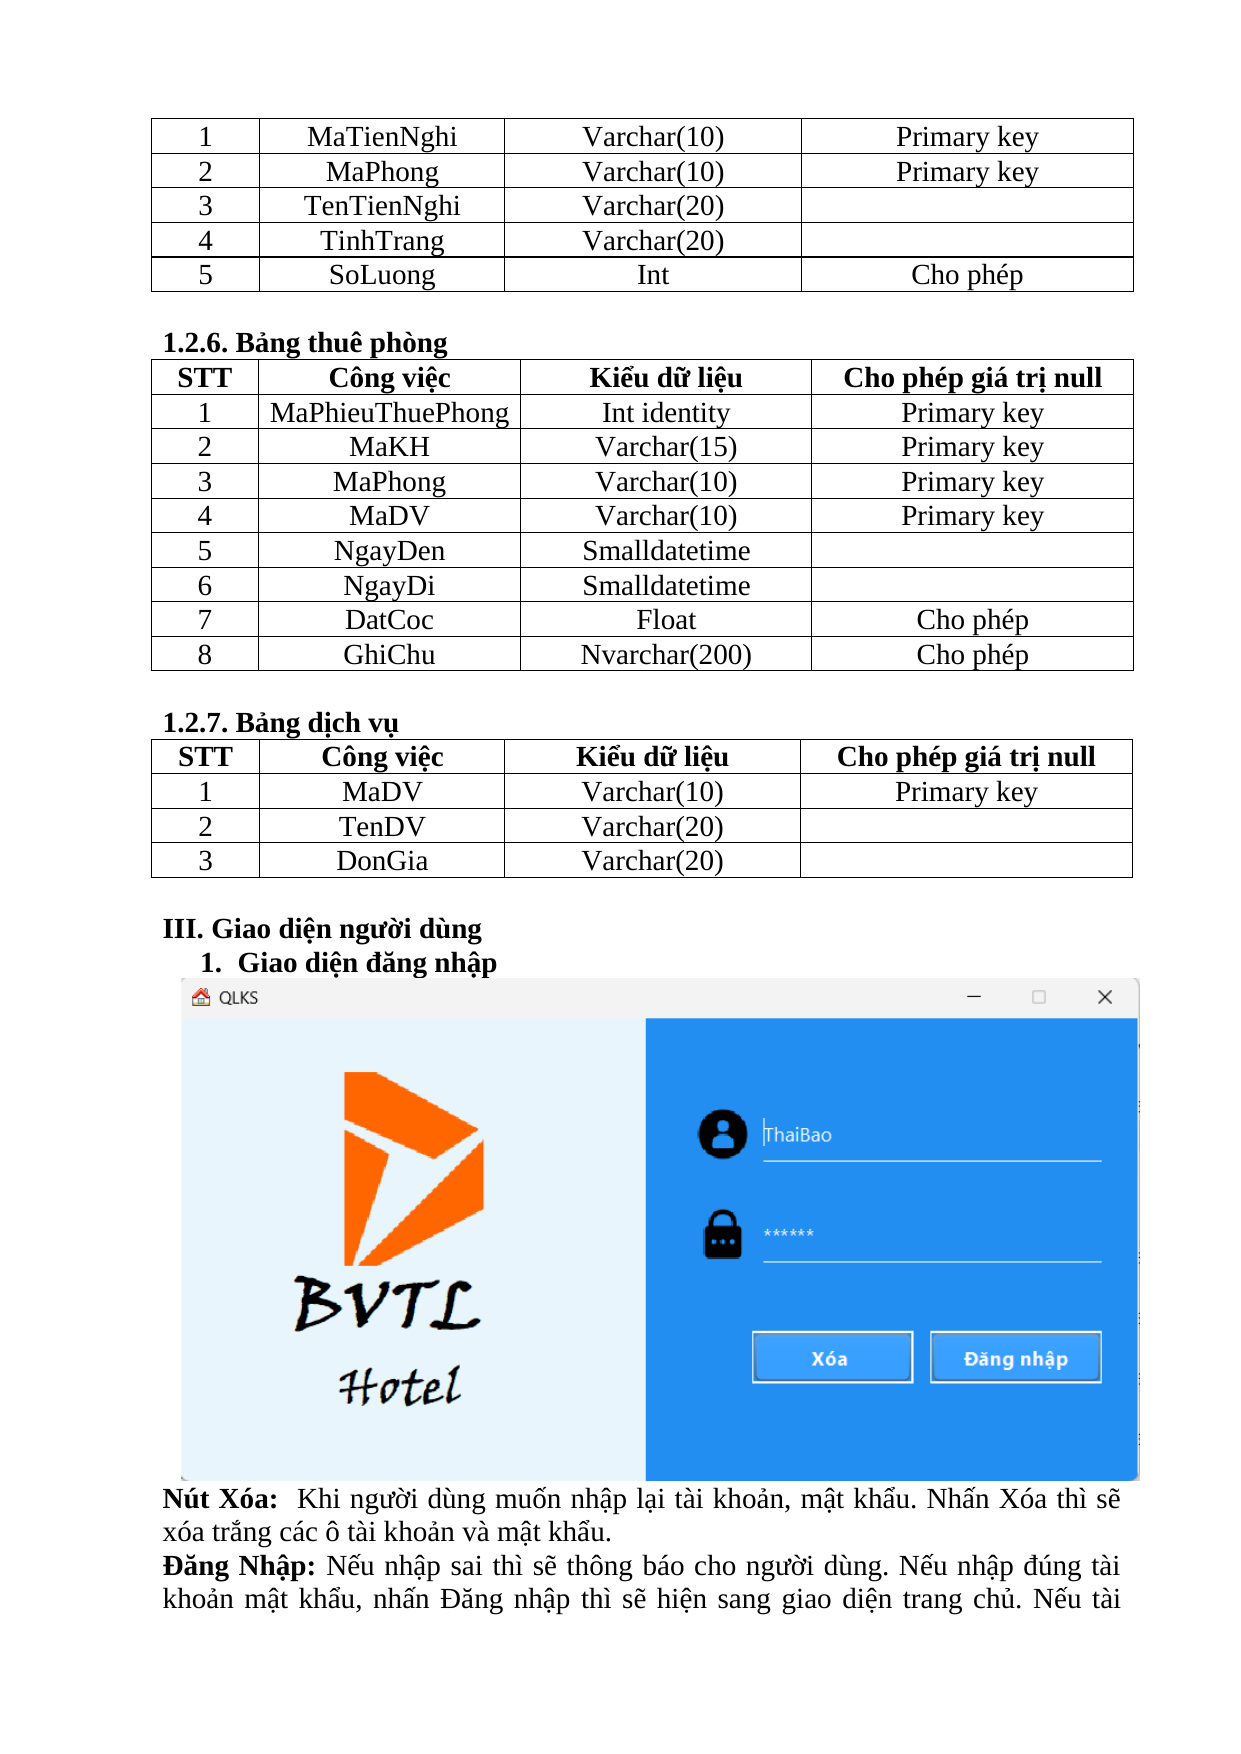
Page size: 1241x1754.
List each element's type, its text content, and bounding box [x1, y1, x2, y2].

table_header Kiểu dữ liệu [505, 740, 800, 773]
table_cell Varchar(10) [505, 774, 800, 808]
table_cell MaDV [259, 499, 520, 532]
table_cell Primary key [802, 154, 1133, 187]
table_cell 4 [152, 223, 259, 256]
table_cell Primary key [812, 395, 1133, 428]
table_header STT [152, 360, 258, 394]
table_header Cho phép giá trị null [801, 740, 1132, 773]
table_cell Float [521, 602, 811, 636]
table_cell TenTienNghi [260, 188, 504, 222]
table_cell [802, 223, 1133, 256]
table_cell MaPhong [260, 154, 504, 187]
table_header Kiểu dữ liệu [521, 360, 811, 394]
table_header Cho phép giá trị null [812, 360, 1133, 394]
table_cell MaKH [259, 429, 520, 463]
table_cell 1 [152, 395, 258, 428]
table_cell Cho phép [802, 258, 1133, 291]
table_cell Smalldatetime [521, 568, 811, 601]
table_cell Smalldatetime [521, 533, 811, 567]
table_cell Int identity [521, 395, 811, 428]
table_header Công việc [260, 740, 504, 773]
table_cell Varchar(20) [505, 843, 800, 877]
table_cell 6 [152, 568, 258, 601]
table_cell NgayDi [259, 568, 520, 601]
table_cell [801, 843, 1132, 877]
table_cell 5 [152, 533, 258, 567]
table_cell 1 [152, 119, 259, 153]
table_cell 5 [152, 258, 259, 291]
table_cell MaPhong [259, 464, 520, 497]
list Giao diện người dùng [162, 911, 1122, 945]
table_cell 3 [152, 188, 259, 222]
table_cell Primary key [812, 464, 1133, 497]
table_cell SoLuong [260, 258, 504, 291]
table_cell Cho phép [812, 637, 1133, 670]
table_cell Varchar(10) [521, 499, 811, 532]
list Bảng dịch vụ [162, 705, 1122, 738]
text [162, 1548, 1122, 1615]
table_cell 8 [152, 637, 258, 670]
table_cell 7 [152, 602, 258, 636]
table_cell Primary key [802, 119, 1133, 153]
table_cell Varchar(20) [505, 809, 800, 842]
list Bảng thuê phòng [162, 326, 1122, 359]
table_cell 1 [152, 774, 259, 808]
table_cell MaDV [260, 774, 504, 808]
table_cell [812, 533, 1133, 567]
list Giao diện đăng nhập [200, 945, 1122, 978]
table_cell Int [505, 258, 801, 291]
table_header Công việc [259, 360, 520, 394]
table_cell Varchar(10) [521, 464, 811, 497]
table_cell 2 [152, 154, 259, 187]
table_cell MaTienNghi [260, 119, 504, 153]
table_cell Primary key [812, 429, 1133, 463]
text Nút Xóa: Khi người dùng muốn nhập lại tài khoản, mật khẩu. Nhấn Xóa thì sẽ xóa trắng các ô tài khoản và mật khẩu. [162, 1481, 1122, 1548]
table_cell Varchar(10) [505, 119, 801, 153]
table_cell TenDV [260, 809, 504, 842]
table_cell Varchar(20) [505, 223, 801, 256]
table_cell 3 [152, 464, 258, 497]
table_cell Cho phép [812, 602, 1133, 636]
table_header STT [152, 740, 259, 773]
table_cell 2 [152, 809, 259, 842]
table_cell NgayDen [259, 533, 520, 567]
table_cell TinhTrang [260, 223, 504, 256]
table_cell MaPhieuThuePhong [259, 395, 520, 428]
table_cell Varchar(10) [505, 154, 801, 187]
table_cell GhiChu [259, 637, 520, 670]
table_cell DonGia [260, 843, 504, 877]
table_cell 2 [152, 429, 258, 463]
table_cell Primary key [812, 499, 1133, 532]
table_cell Nvarchar(200) [521, 637, 811, 670]
table_cell 4 [152, 499, 258, 532]
table_cell Varchar(20) [505, 188, 801, 222]
table_cell Primary key [801, 774, 1132, 808]
table_cell [801, 809, 1132, 842]
table_cell 3 [152, 843, 259, 877]
table_cell [802, 188, 1133, 222]
table_cell DatCoc [259, 602, 520, 636]
table_cell [812, 568, 1133, 601]
table_cell Varchar(15) [521, 429, 811, 463]
